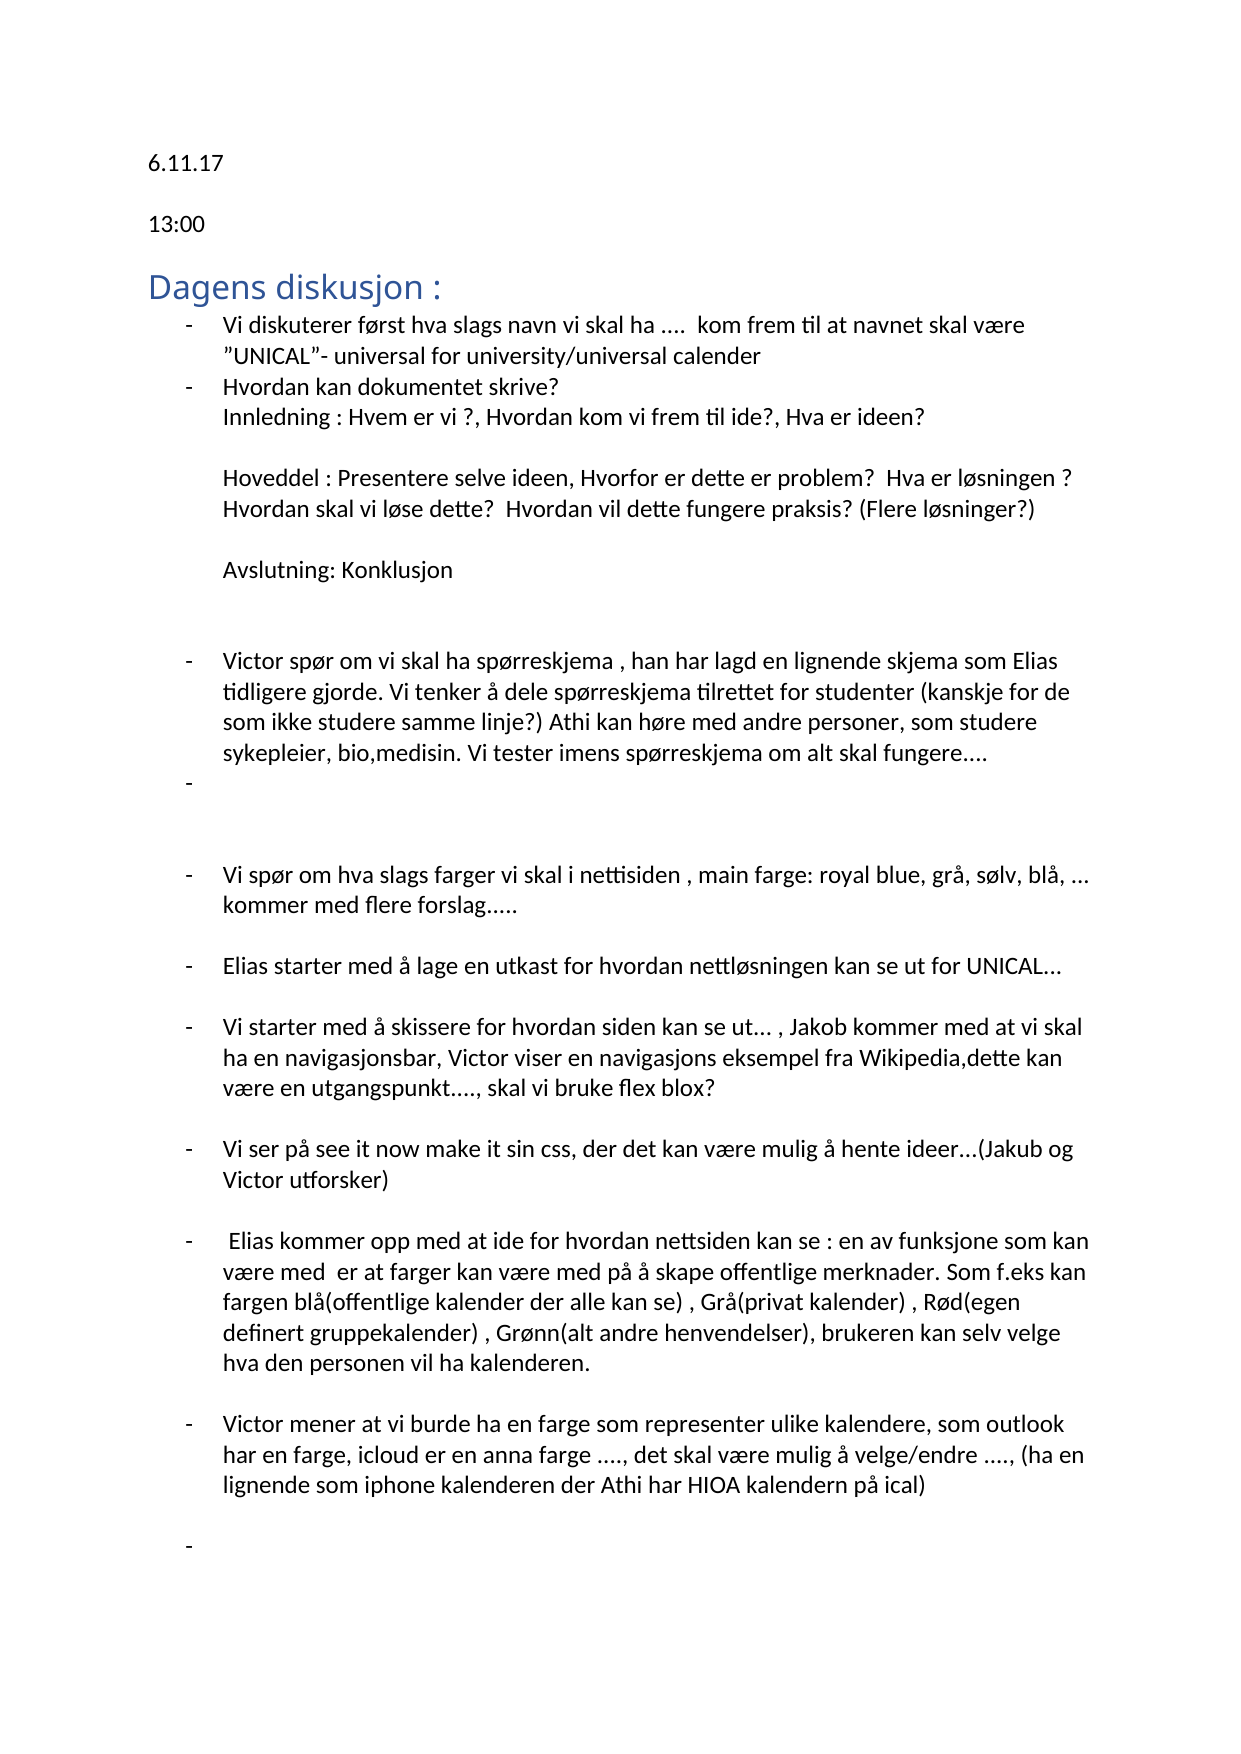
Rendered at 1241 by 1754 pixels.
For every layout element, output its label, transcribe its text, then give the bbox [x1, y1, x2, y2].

list Vi diskuterer først hva slags navn vi skal ha .... kom frem til at navnet skal være ”UNICAL”- universal for university/universal calender [185, 309, 1093, 371]
list Elias starter med å lage en utkast for hvordan nettløsningen kan se ut for UNICAL... [185, 951, 1093, 981]
list Innledning : Hvem er vi ?, Hvordan kom vi frem til ide?, Hva er ideen? [223, 401, 1093, 432]
list Vi ser på see it now make it sin css, der det kan være mulig å hente ideer...(Jakub og Victor utforsker) [185, 1134, 1093, 1195]
subtitle Dagens diskusjon : [148, 264, 1093, 309]
text 13:00 [148, 209, 1093, 239]
list Victor spør om vi skal ha spørreskjema , han har lagd en lignende skjema som Elias tidligere gjorde. Vi tenker å dele spørreskjema tilrettet for studenter (kanskje for de som ikke studere samme linje?) Athi kan høre med andre personer, som studere sykepleier, bio,medisin. Vi tester imens spørreskjema om alt skal fungere.... [185, 645, 1093, 767]
text 6.11.17 [148, 148, 1093, 178]
list Vi starter med å skissere for hvordan siden kan se ut... , Jakob kommer med at vi skal ha en navigasjonsbar, Victor viser en navigasjons eksempel fra Wikipedia,dette kan være en utgangspunkt...., skal vi bruke flex blox? [185, 1012, 1093, 1103]
list Vi spør om hva slags farger vi skal i nettisiden , main farge: royal blue, grå, sølv, blå, ... kommer med flere forslag..... [185, 859, 1093, 920]
list Victor mener at vi burde ha en farge som representer ulike kalendere, som outlook har en farge, icloud er en anna farge ...., det skal være mulig å velge/endre ...., (ha en lignende som iphone kalenderen der Athi har HIOA kalendern på ical) [185, 1408, 1093, 1500]
text Hoveddel : Presentere selve ideen, Hvorfor er dette er problem? Hva er løsningen ? Hvordan skal vi løse dette? Hvordan vil dette fungere praksis? (Flere løsninger?) [223, 462, 1093, 523]
list Elias kommer opp med at ide for hvordan nettsiden kan se : en av funksjone som kan være med er at farger kan være med på å skape offentlige merknader. Som f.eks kan fargen blå(offentlige kalender der alle kan se) , Grå(privat kalender) , Rød(egen definert gruppekalender) , Grønn(alt andre henvendelser), brukeren kan selv velge hva den personen vil ha kalenderen. [185, 1225, 1093, 1378]
text Avslutning: Konklusjon [223, 554, 1093, 584]
list Hvordan kan dokumentet skrive? [185, 371, 1093, 401]
